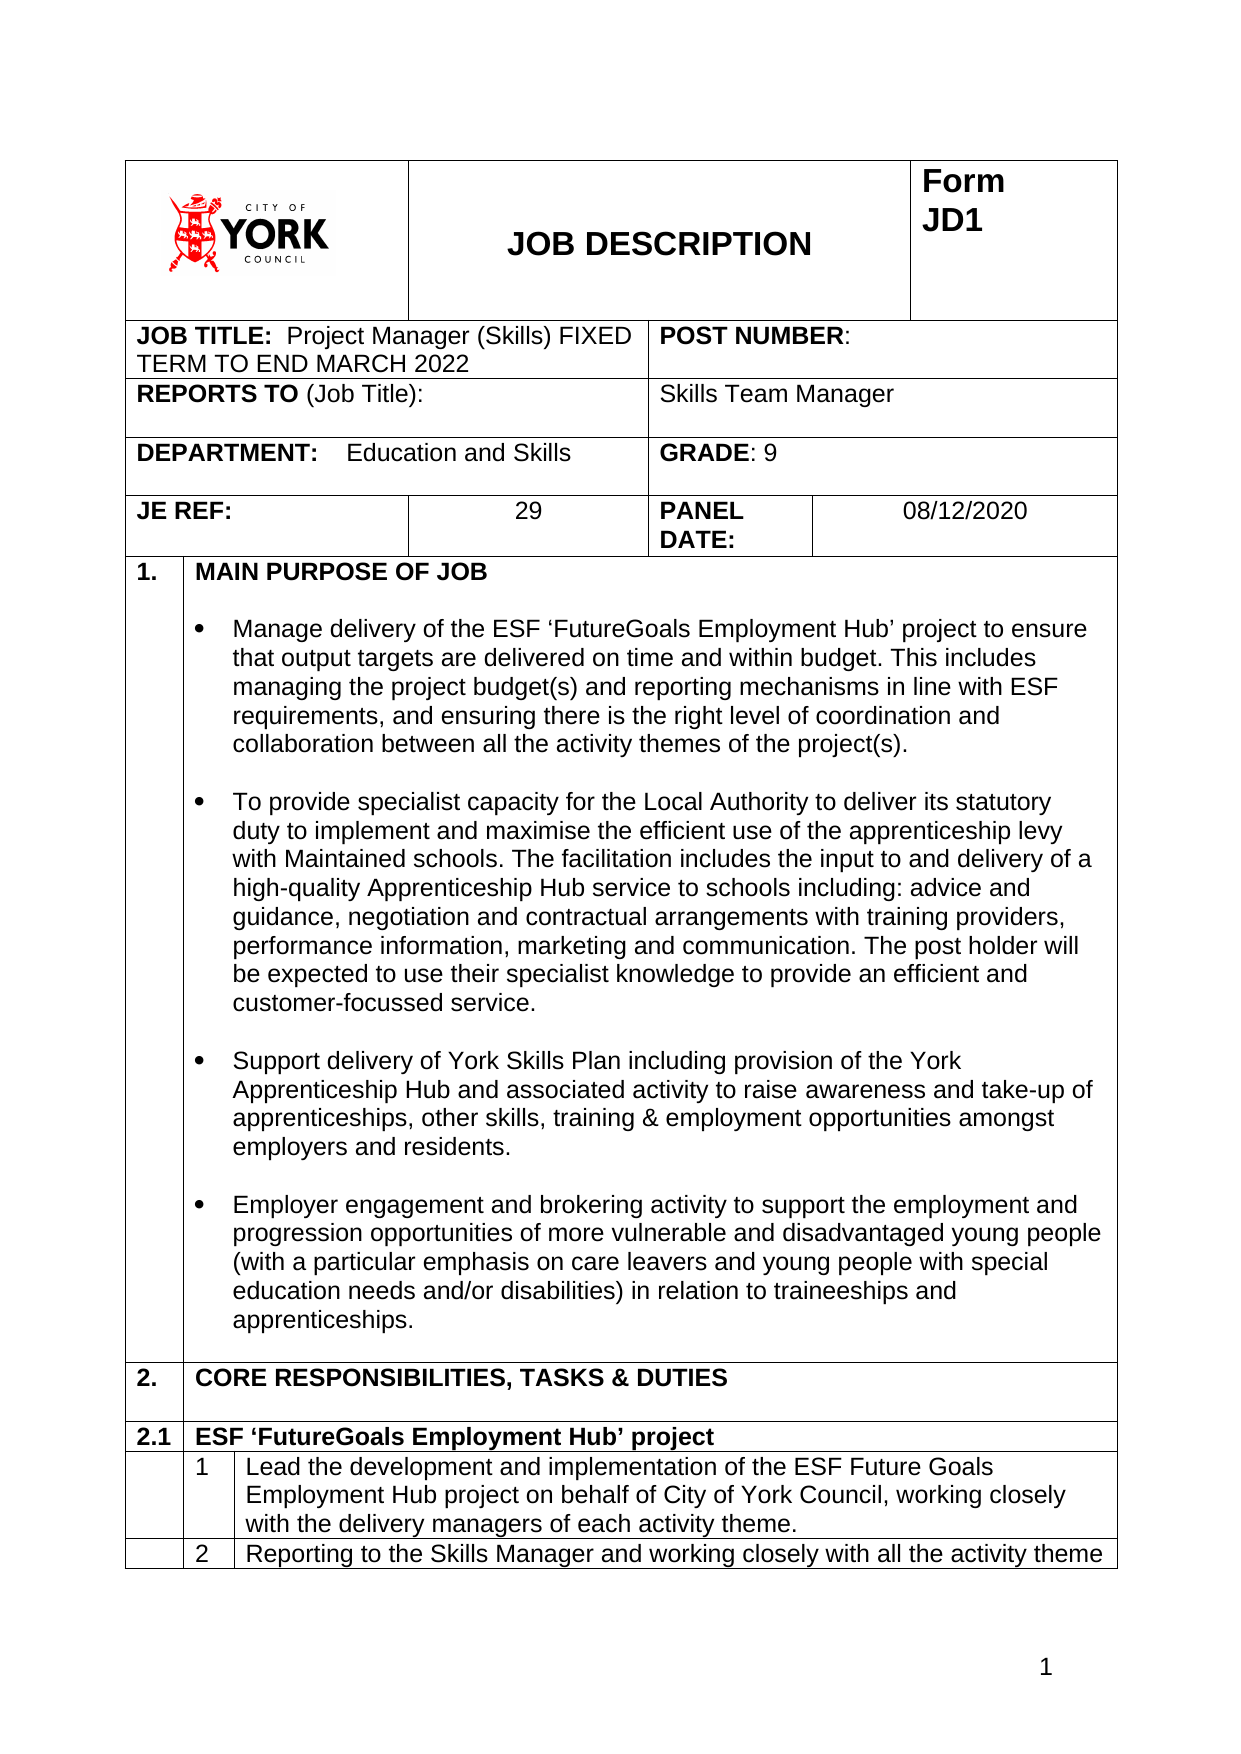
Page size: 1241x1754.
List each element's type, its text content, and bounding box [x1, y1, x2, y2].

table_header JOB DESCRIPTION [409, 161, 910, 320]
table_cell PANEL DATE: [649, 496, 812, 556]
table_cell 29 [409, 496, 648, 556]
table_header [126, 161, 408, 320]
table_cell 2.1 [126, 1422, 183, 1451]
table_cell POST NUMBER: [649, 321, 1117, 378]
table_cell 2. [126, 1363, 183, 1421]
table_cell Skills Team Manager [649, 379, 1117, 437]
picture [161, 190, 337, 276]
table_cell DEPARTMENT: Education and Skills [126, 438, 648, 495]
table_cell CORE RESPONSIBILITIES, TASKS & DUTIES [184, 1363, 1117, 1421]
table_cell [126, 1452, 183, 1538]
table_cell Lead the development and implementation of the ESF Future Goals Employment Hub project on behalf of City of York Council, working closely with the delivery managers of each activity theme. [235, 1452, 1117, 1538]
table_cell ESF ‘FutureGoals Employment Hub’ project [184, 1422, 1117, 1451]
table_cell MAIN PURPOSE OF JOB Manage delivery of the ESF ‘FutureGoals Employment Hub’ project to ensure that output targets are delivered on time and within budget. This includes managing the project budget(s) and reporting mechanisms in line with ESF requirements, and ensuring there is the right level of coordination and collaboration between all the activity themes of the project(s). To provide specialist capacity for the Local Authority to deliver its statutory duty to implement and maximise the efficient use of the apprenticeship levy with Maintained schools. The facilitation includes the input to and delivery of a high-quality Apprenticeship Hub service to schools including: advice and guidance, negotiation and contractual arrangements with training providers, performance information, marketing and communication. The post holder will be expected to use their specialist knowledge to provide an efficient and customer-focussed service. Support delivery of York Skills Plan including provision of the York Apprenticeship Hub and associated activity to raise awareness and take-up of apprenticeships, other skills, training & employment opportunities amongst employers and residents. Employer engagement and brokering activity to support the employment and progression opportunities of more vulnerable and disadvantaged young people (with a particular emphasis on care leavers and young people with special education needs and/or disabilities) in relation to traineeships and apprenticeships. [184, 557, 1117, 1362]
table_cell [235, 1539, 1117, 1568]
table_cell JOB TITLE: Project Manager (Skills) FIXED TERM TO END MARCH 2022 [126, 321, 648, 378]
table_cell REPORTS TO (Job Title): [126, 379, 648, 437]
table_cell 2 [184, 1539, 234, 1568]
table_cell [126, 1539, 183, 1568]
table_cell 08/12/2020 [813, 496, 1117, 556]
table_cell 1. [126, 557, 183, 1362]
table_cell 1 [184, 1452, 234, 1538]
table_header Form JD1 [911, 161, 1117, 320]
table_cell GRADE: 9 [649, 438, 1117, 495]
table_cell JE REF: [126, 496, 408, 556]
